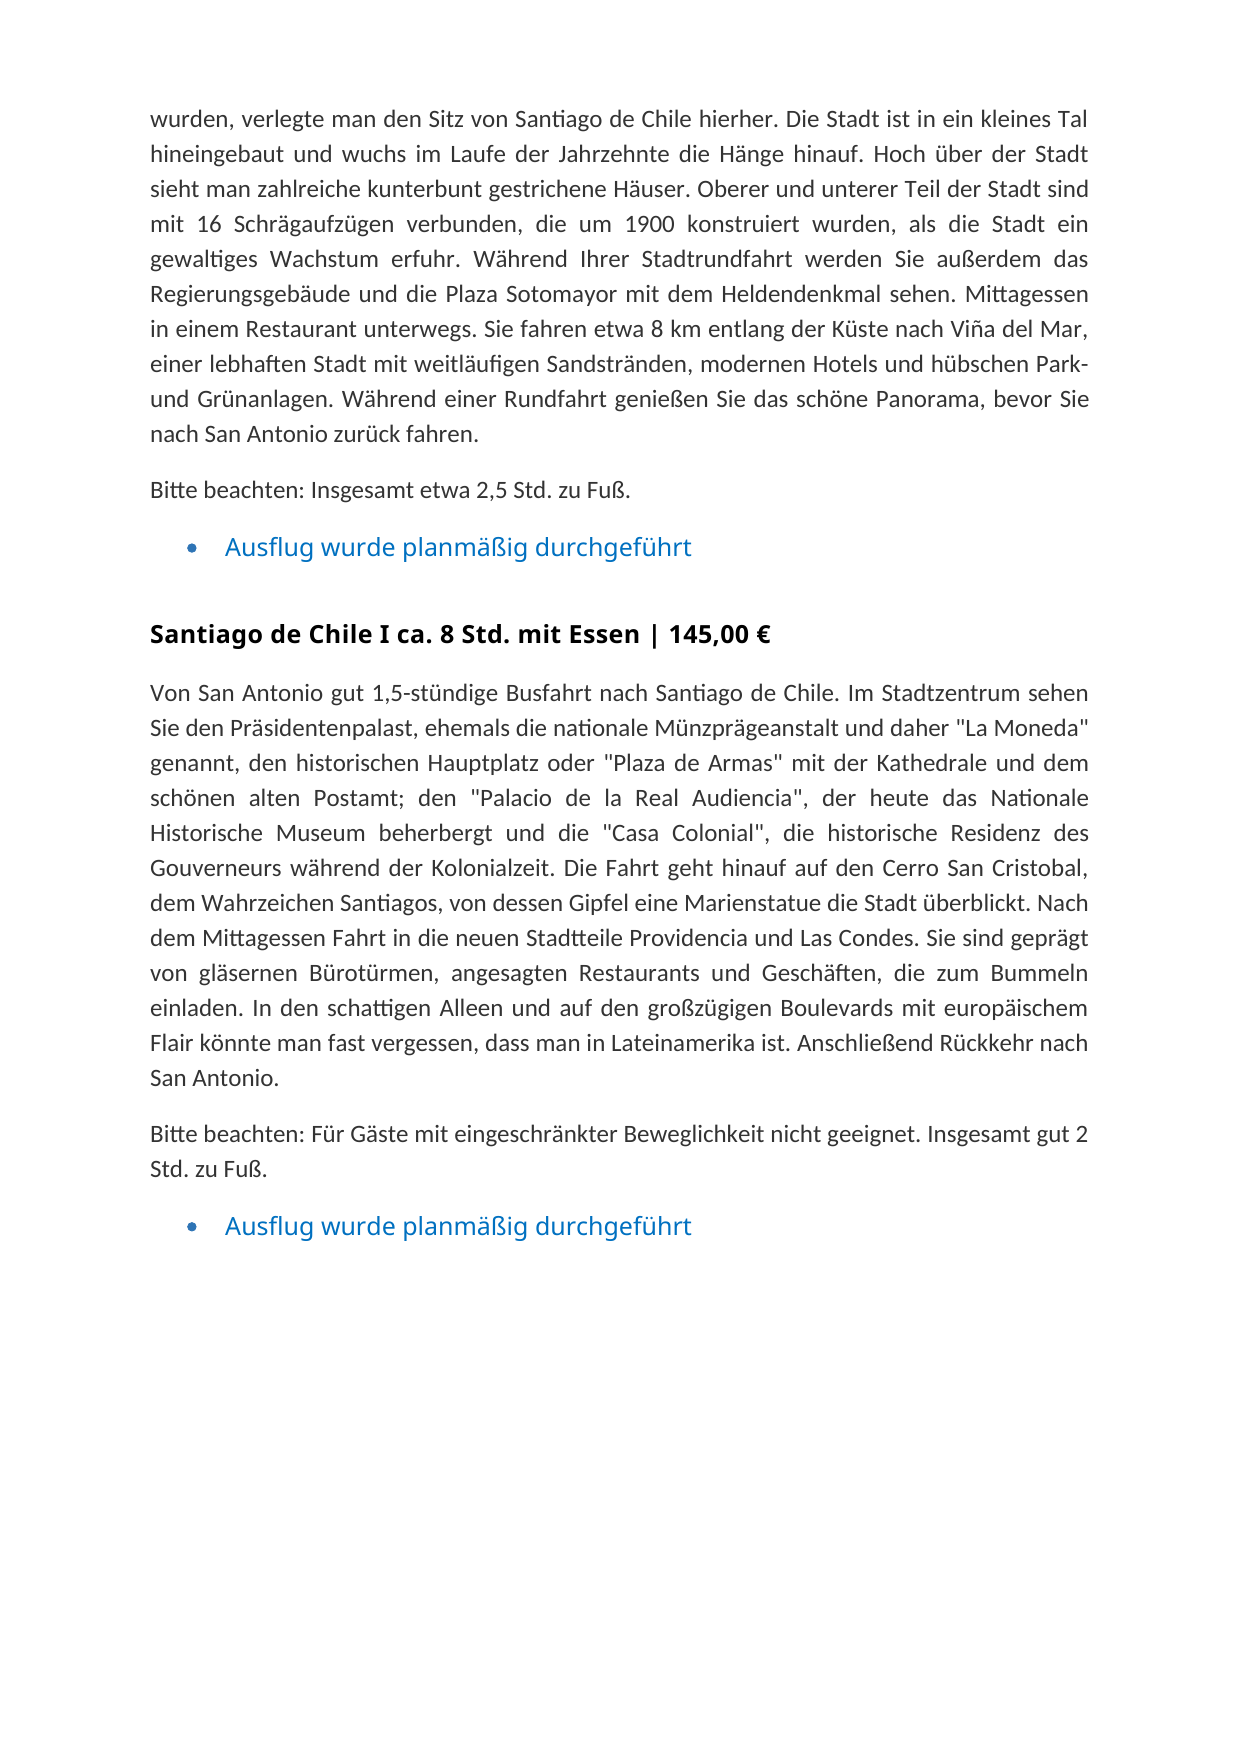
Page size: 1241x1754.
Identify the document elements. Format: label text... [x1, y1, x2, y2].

text Bitte beachten: Insgesamt etwa 2,5 Std. zu Fuß. [150, 474, 1090, 505]
list Ausflug wurde planmäßig durchgeführt [187, 530, 1090, 564]
text Santiago de Chile I ca. 8 Std. mit Essen | 145,00 € [150, 617, 1090, 651]
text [150, 103, 1090, 449]
text Von San Antonio gut 1,5-stündige Busfahrt nach Santiago de Chile. Im Stadtzentrum sehen Sie den Präsidentenpalast, ehemals die nationale Münzprägeanstalt und daher "La Moneda" genannt, den historischen Hauptplatz oder "Plaza de Armas" mit der Kathedrale und dem schönen alten Postamt; den "Palacio de la Real Audiencia", der heute das Nationale Historische Museum beherbergt und die "Casa Colonial", die historische Residenz des Gouverneurs während der Kolonialzeit. Die Fahrt geht hinauf auf den Cerro San Cristobal, dem Wahrzeichen Santiagos, von dessen Gipfel eine Marienstatue die Stadt überblickt. Nach dem Mittagessen Fahrt in die neuen Stadtteile Providencia und Las Condes. Sie sind geprägt von gläsernen Bürotürmen, angesagten Restaurants und Geschäften, die zum Bummeln einladen. In den schattigen Alleen und auf den großzügigen Boulevards mit europäischem Flair könnte man fast vergessen, dass man in Lateinamerika ist. Anschließend Rückkehr nach San Antonio. [150, 677, 1090, 1093]
list Ausflug wurde planmäßig durchgeführt [187, 1209, 1090, 1243]
text Bitte beachten: Für Gäste mit eingeschränkter Beweglichkeit nicht geeignet. Insgesamt gut 2 Std. zu Fuß. [150, 1118, 1090, 1183]
